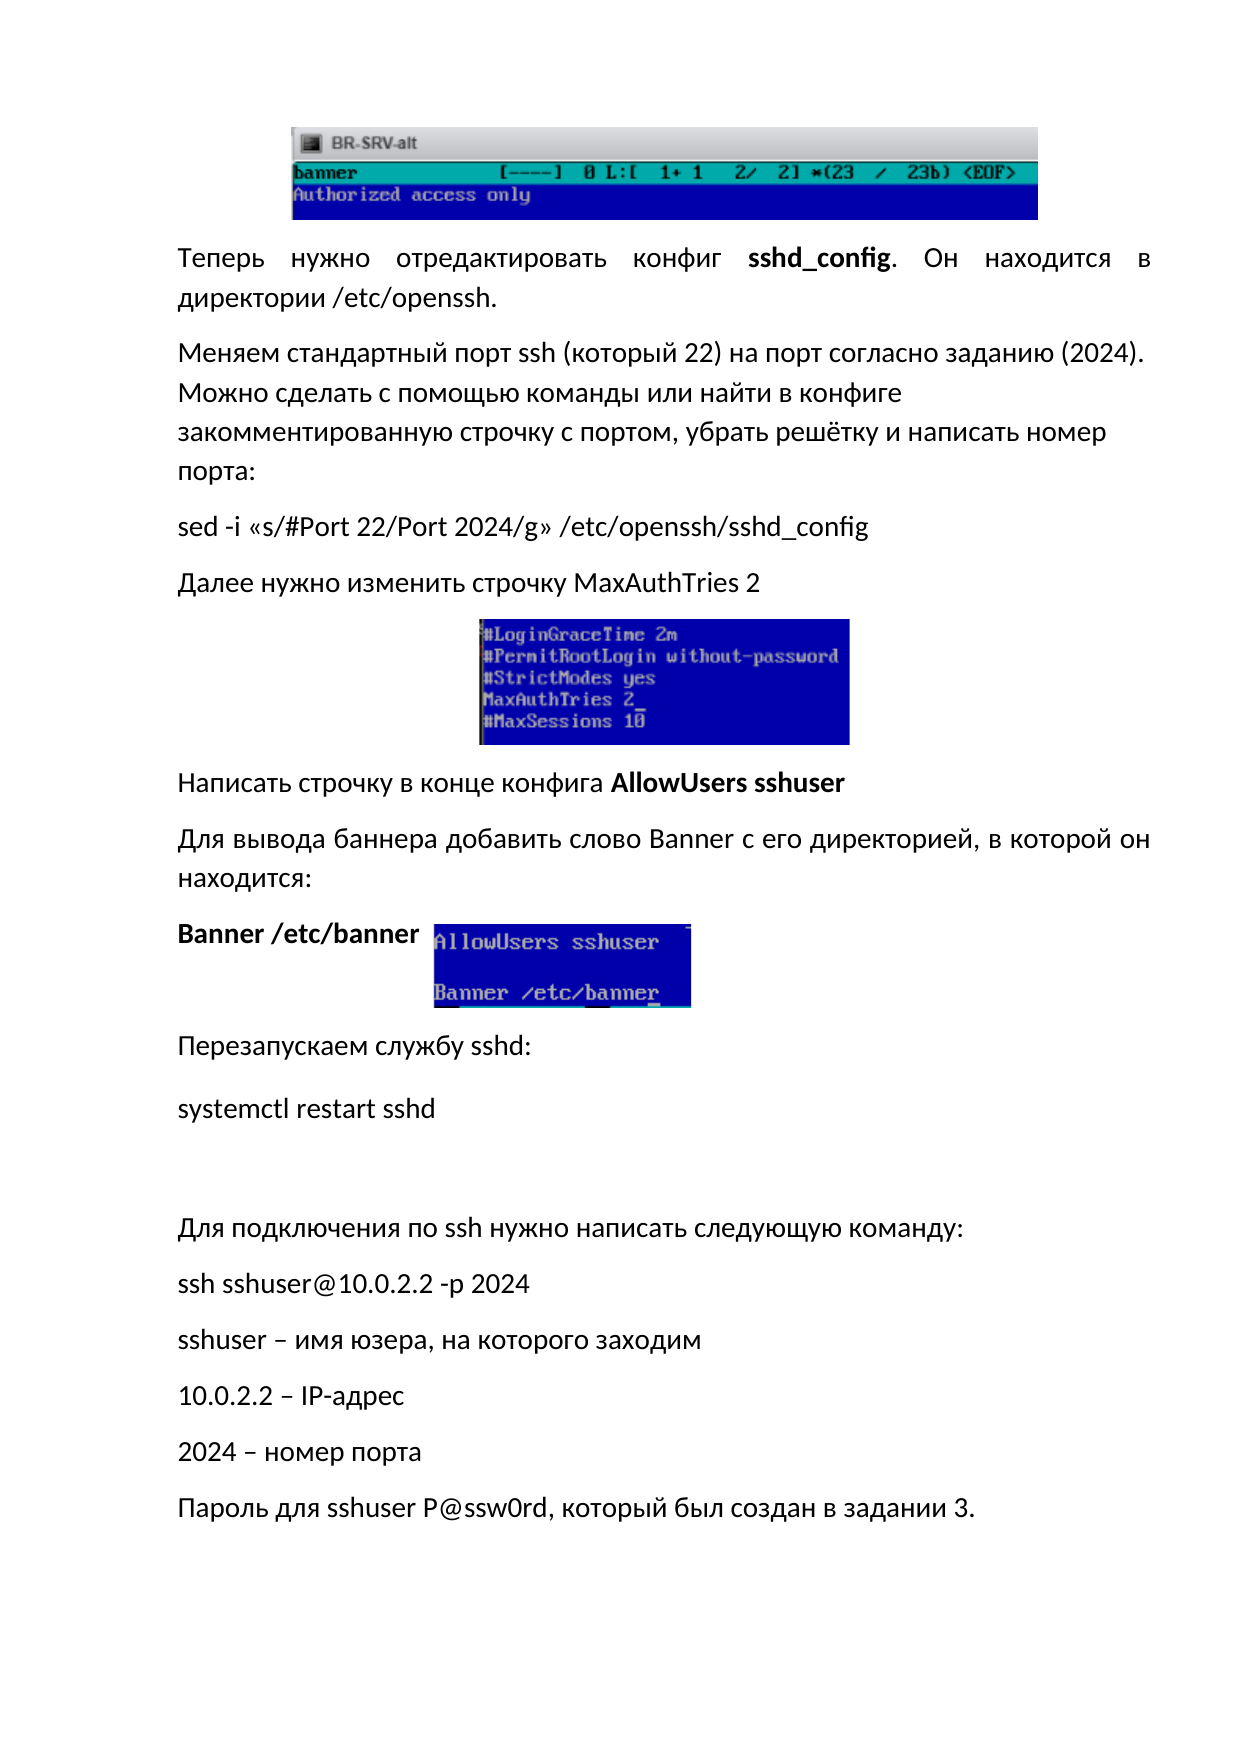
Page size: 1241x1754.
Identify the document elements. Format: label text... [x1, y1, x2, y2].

text Написать строчку в конце конфига AllowUsers sshuser [177, 764, 1152, 800]
text sshuser – имя юзера, на которого заходим [177, 1321, 1152, 1357]
picture [291, 127, 1038, 220]
text 10.0.2.2 – IP-адрес [177, 1377, 1152, 1413]
text ssh sshuser@10.0.2.2 -p 2024 [177, 1265, 1152, 1301]
picture [433, 924, 692, 1008]
text 2024 – номер порта [177, 1433, 1152, 1468]
text Теперь нужно отредактировать конфиг sshd_config. Он находится в директории /etc/openssh. [177, 239, 1152, 314]
text Для подключения по ssh нужно написать следующую команду: [177, 1209, 1152, 1245]
text Меняем стандартный порт ssh (который 22) на порт согласно заданию (2024). Можно сделать с помощью команды или найти в конфиге закомментированную строчку с портом, убрать решётку и написать номер порта: [177, 334, 1152, 488]
text systemctl restart sshd [177, 1090, 1152, 1126]
text Banner /etc/banner [177, 915, 1152, 951]
text Пароль для sshuser P@ssw0rd, который был создан в задании 3. [177, 1489, 1152, 1524]
picture [479, 619, 850, 745]
text Перезапускаем службу sshd: [177, 1027, 1152, 1063]
text sed -i «s/#Port 22/Port 2024/g» /etc/openssh/sshd_config [177, 508, 1152, 543]
text Для вывода баннера добавить слово Banner с его директорией, в которой он находится: [177, 820, 1152, 895]
text Далее нужно изменить строчку MaxAuthTries 2 [177, 564, 1152, 599]
